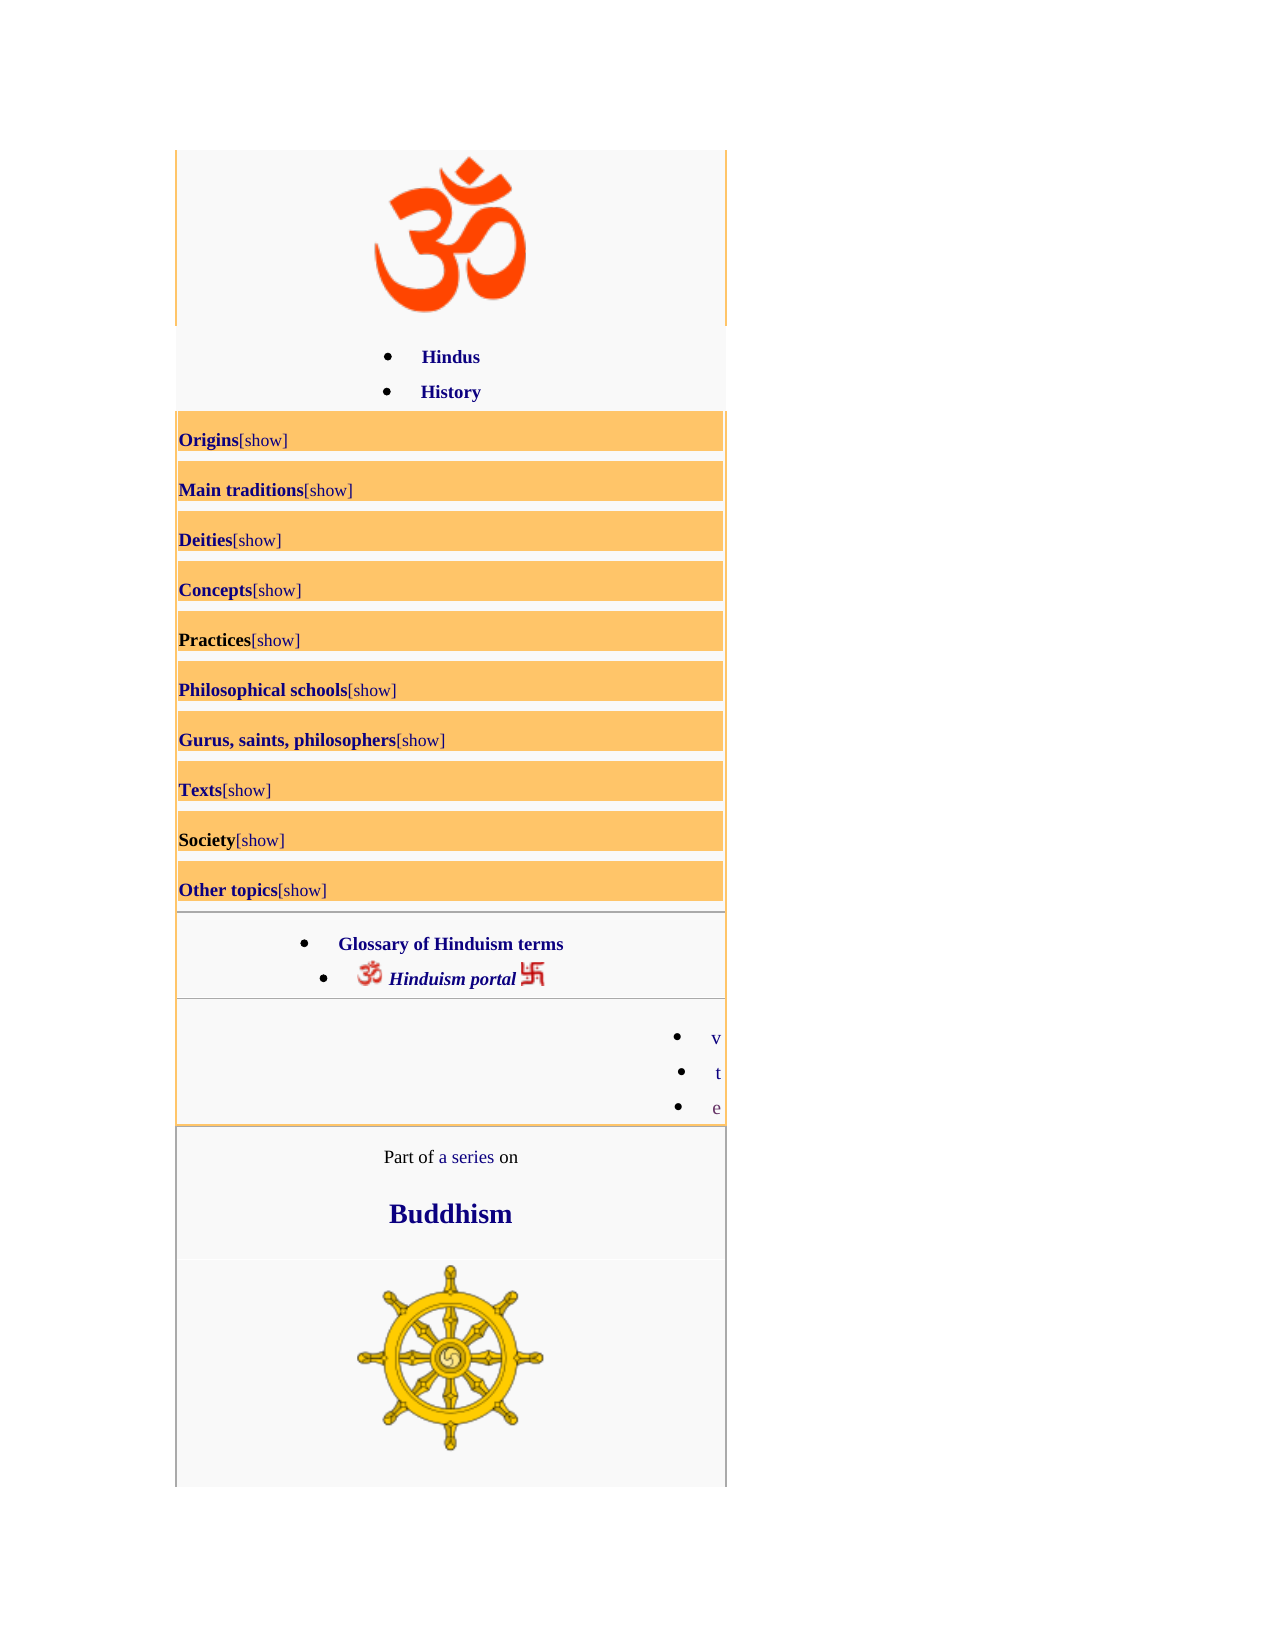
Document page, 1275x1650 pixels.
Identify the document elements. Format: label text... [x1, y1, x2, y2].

table_cell Origins[show] [177, 411, 725, 461]
picture [357, 960, 383, 986]
table_cell Texts[show] [177, 761, 725, 811]
table_cell v t e [177, 999, 725, 1124]
table_cell Gurus, saints, philosophers[show] [177, 711, 725, 761]
picture [372, 155, 529, 316]
table_cell Main traditions[show] [177, 461, 725, 511]
table_cell Other topics[show] [177, 861, 725, 911]
table_cell Society[show] [177, 811, 725, 861]
table_cell Hindus History [176, 326, 726, 411]
table_cell Glossary of Hinduism terms Hinduism portal [177, 913, 725, 997]
table_cell Philosophical schools[show] [177, 661, 725, 711]
table_cell Deities[show] [177, 511, 725, 561]
table_header Part of a series on [177, 1127, 725, 1197]
table_cell Practices[show] [177, 611, 725, 661]
table_cell Buddhism [177, 1197, 725, 1259]
picture [357, 1264, 545, 1452]
picture [521, 962, 545, 986]
table_cell [177, 150, 725, 326]
table_cell [177, 1260, 725, 1487]
table_cell Concepts[show] [177, 561, 725, 611]
